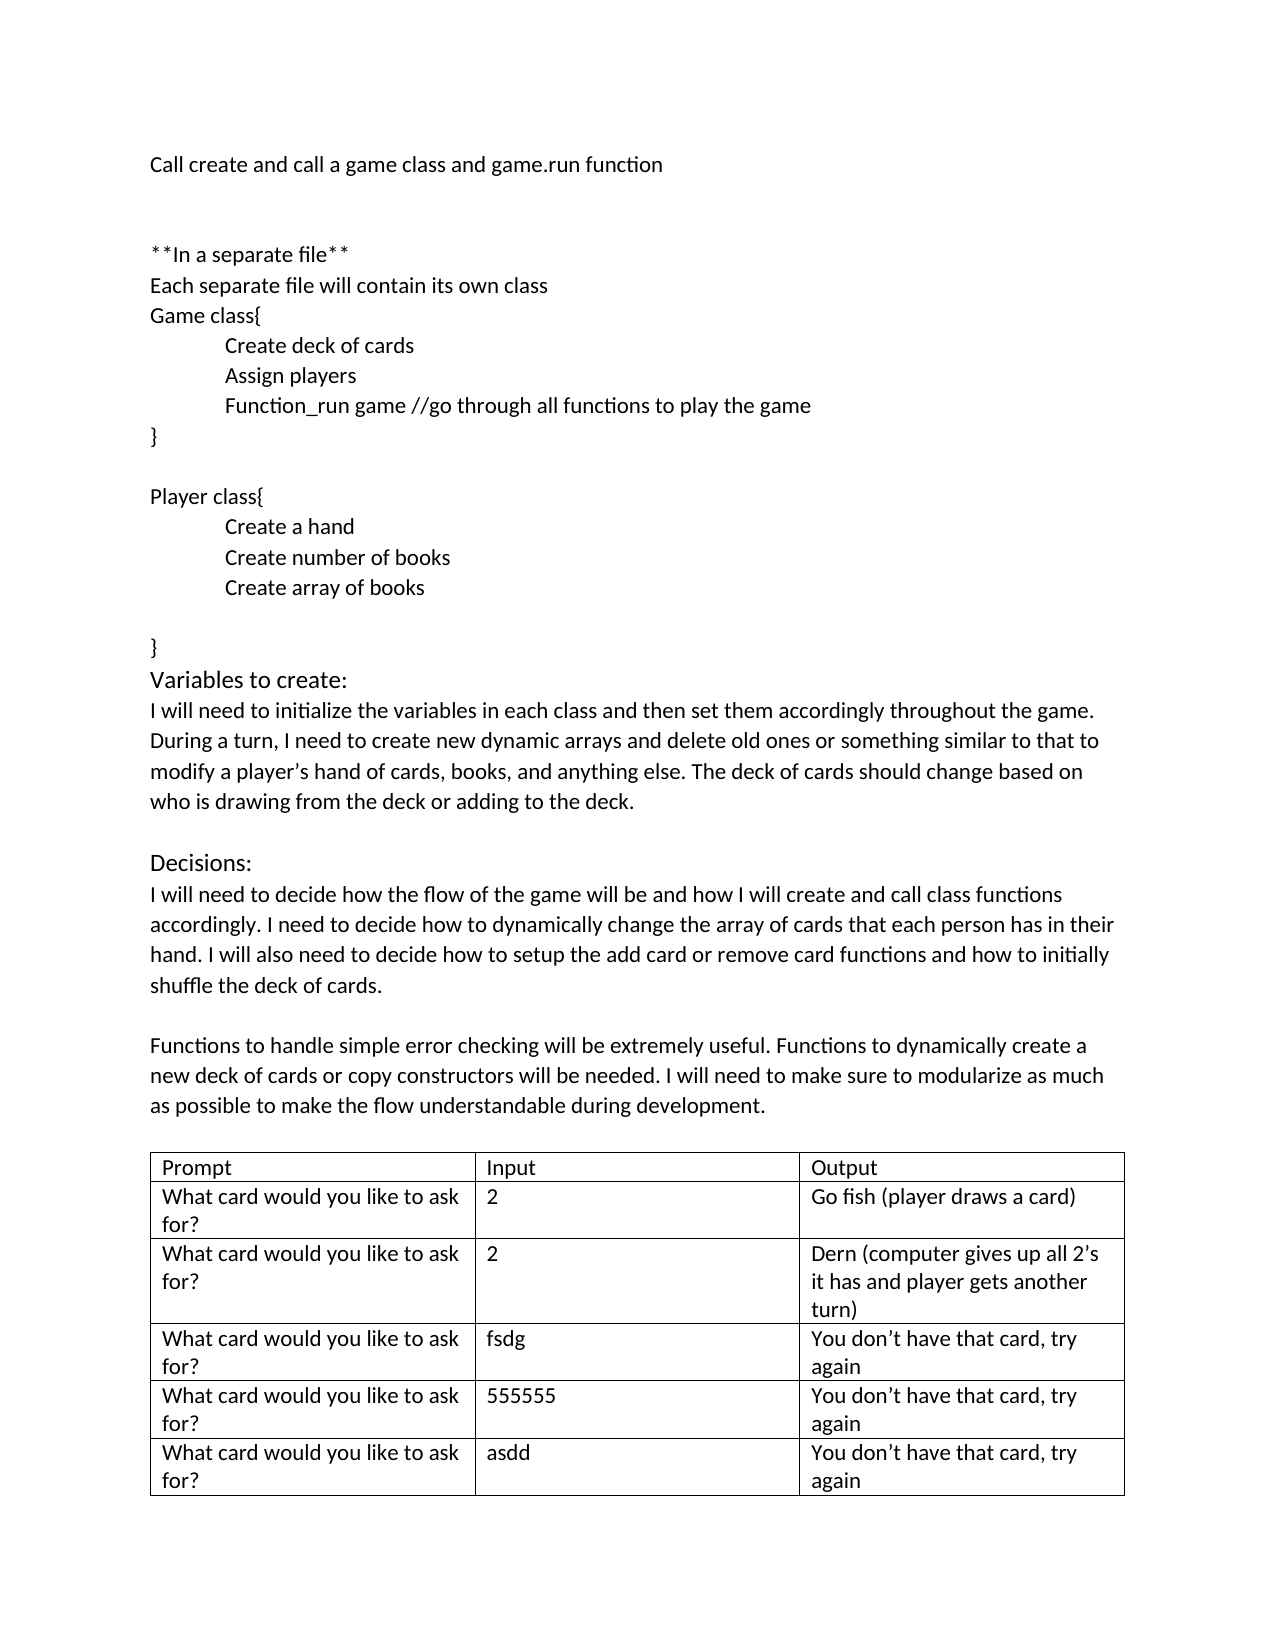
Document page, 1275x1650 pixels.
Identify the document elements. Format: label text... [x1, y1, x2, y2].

text Create number of books [150, 543, 1125, 571]
table_cell You don’t have that card, try again [800, 1324, 1124, 1380]
table_cell What card would you like to ask for? [151, 1381, 475, 1437]
text Create array of books [150, 573, 1125, 601]
table_cell What card would you like to ask for? [151, 1182, 475, 1238]
text Each separate file will contain its own class [150, 271, 1125, 299]
table_header Input [476, 1153, 799, 1181]
table_cell What card would you like to ask for? [151, 1439, 475, 1494]
table_cell fsdg [476, 1324, 799, 1380]
text Function_run game //go through all functions to play the game [150, 392, 1125, 420]
table_cell You don’t have that card, try again [800, 1439, 1124, 1494]
table_cell 555555 [476, 1381, 799, 1437]
text Create a hand [150, 512, 1125, 541]
table_header Prompt [151, 1153, 475, 1181]
table_cell asdd [476, 1439, 799, 1494]
table_cell Dern (computer gives up all 2’s it has and player gets another turn) [800, 1239, 1124, 1323]
text Game class{ [150, 301, 1125, 329]
table_cell 2 [476, 1239, 799, 1323]
text } Variables to create: I will need to initialize the variables in each class and then set them accordingly throughout the game. During a turn, I need to create new dynamic arrays and delete old ones or something similar to that to modify a player’s hand of cards, books, and anything else. The deck of cards should change based on who is drawing from the deck or adding to the deck. [150, 633, 1125, 815]
text Call create and call a game class and game.run function [150, 150, 1125, 178]
text } [150, 422, 1125, 450]
table_header Output [800, 1153, 1124, 1181]
table_cell What card would you like to ask for? [151, 1324, 475, 1380]
text Player class{ [150, 482, 1125, 510]
text Functions to handle simple error checking will be extremely useful. Functions to dynamically create a new deck of cards or copy constructors will be needed. I will need to make sure to modularize as much as possible to make the flow understandable during development. [150, 1031, 1125, 1120]
table_cell What card would you like to ask for? [151, 1239, 475, 1323]
text Decisions: I will need to decide how the flow of the game will be and how I will create and call class functions accordingly. I need to decide how to dynamically change the array of cards that each person has in their hand. I will also need to decide how to setup the add card or remove card functions and how to initially shuffle the deck of cards. [150, 847, 1125, 999]
text **In a separate file** [150, 241, 1125, 269]
table_cell You don’t have that card, try again [800, 1381, 1124, 1437]
table_cell 2 [476, 1182, 799, 1238]
text Create deck of cards [150, 331, 1125, 359]
text Assign players [150, 361, 1125, 389]
table_cell Go fish (player draws a card) [800, 1182, 1124, 1238]
